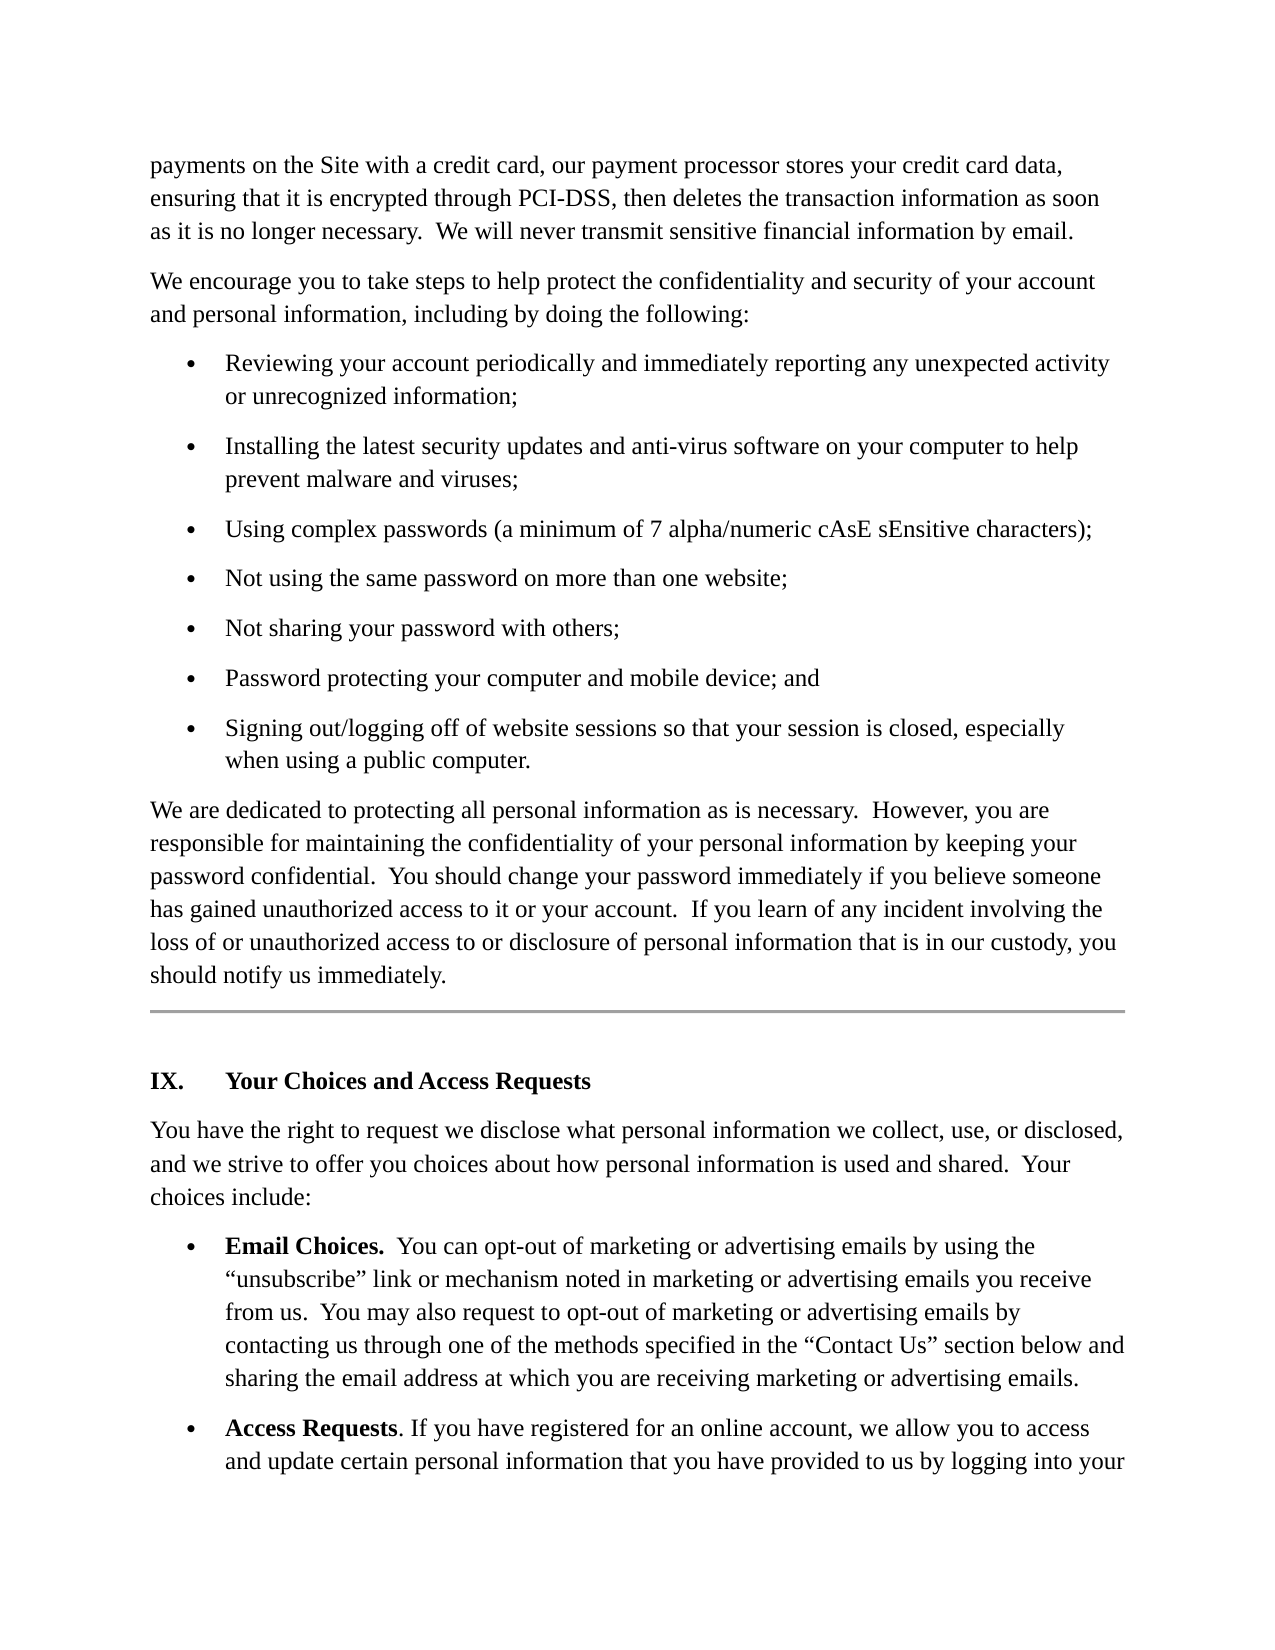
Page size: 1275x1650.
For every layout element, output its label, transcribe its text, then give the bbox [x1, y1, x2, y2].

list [187, 1413, 1125, 1475]
list Signing out/logging off of website sessions so that your session is closed, especially when using a public computer. [187, 713, 1125, 774]
list Reviewing your account periodically and immediately reporting any unexpected activity or unrecognized information; [187, 348, 1125, 410]
text You have the right to request we disclose what personal information we collect, use, or disclosed, and we strive to offer you choices about how personal information is used and shared. Your choices include: [150, 1116, 1125, 1210]
text IX. Your Choices and Access Requests [150, 1066, 1125, 1095]
list Using complex passwords (a minimum of 7 alpha/numeric cAsE sEnsitive characters); [187, 514, 1125, 543]
list Email Choices. You can opt-out of marketing or advertising emails by using the “unsubscribe” link or mechanism noted in marketing or advertising emails you receive from us. You may also request to opt-out of marketing or advertising emails by contacting us through one of the methods specified in the “Contact Us” section below and sharing the email address at which you are receiving marketing or advertising emails. [187, 1231, 1125, 1392]
list Not sharing your password with others; [187, 613, 1125, 642]
text We encourage you to take steps to help protect the confidentiality and security of your account and personal information, including by doing the following: [150, 266, 1125, 327]
text We are dedicated to protecting all personal information as is necessary. However, you are responsible for maintaining the confidentiality of your personal information by keeping your password confidential. You should change your password immediately if you believe someone has gained unauthorized access to it or your account. If you learn of any incident involving the loss of or unauthorized access to or disclosure of personal information that is in our custody, you should notify us immediately. [150, 795, 1125, 989]
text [150, 150, 1125, 245]
list Not using the same password on more than one website; [187, 563, 1125, 592]
list Installing the latest security updates and anti-virus software on your computer to help prevent malware and viruses; [187, 431, 1125, 493]
list Password protecting your computer and mobile device; and [187, 663, 1125, 692]
